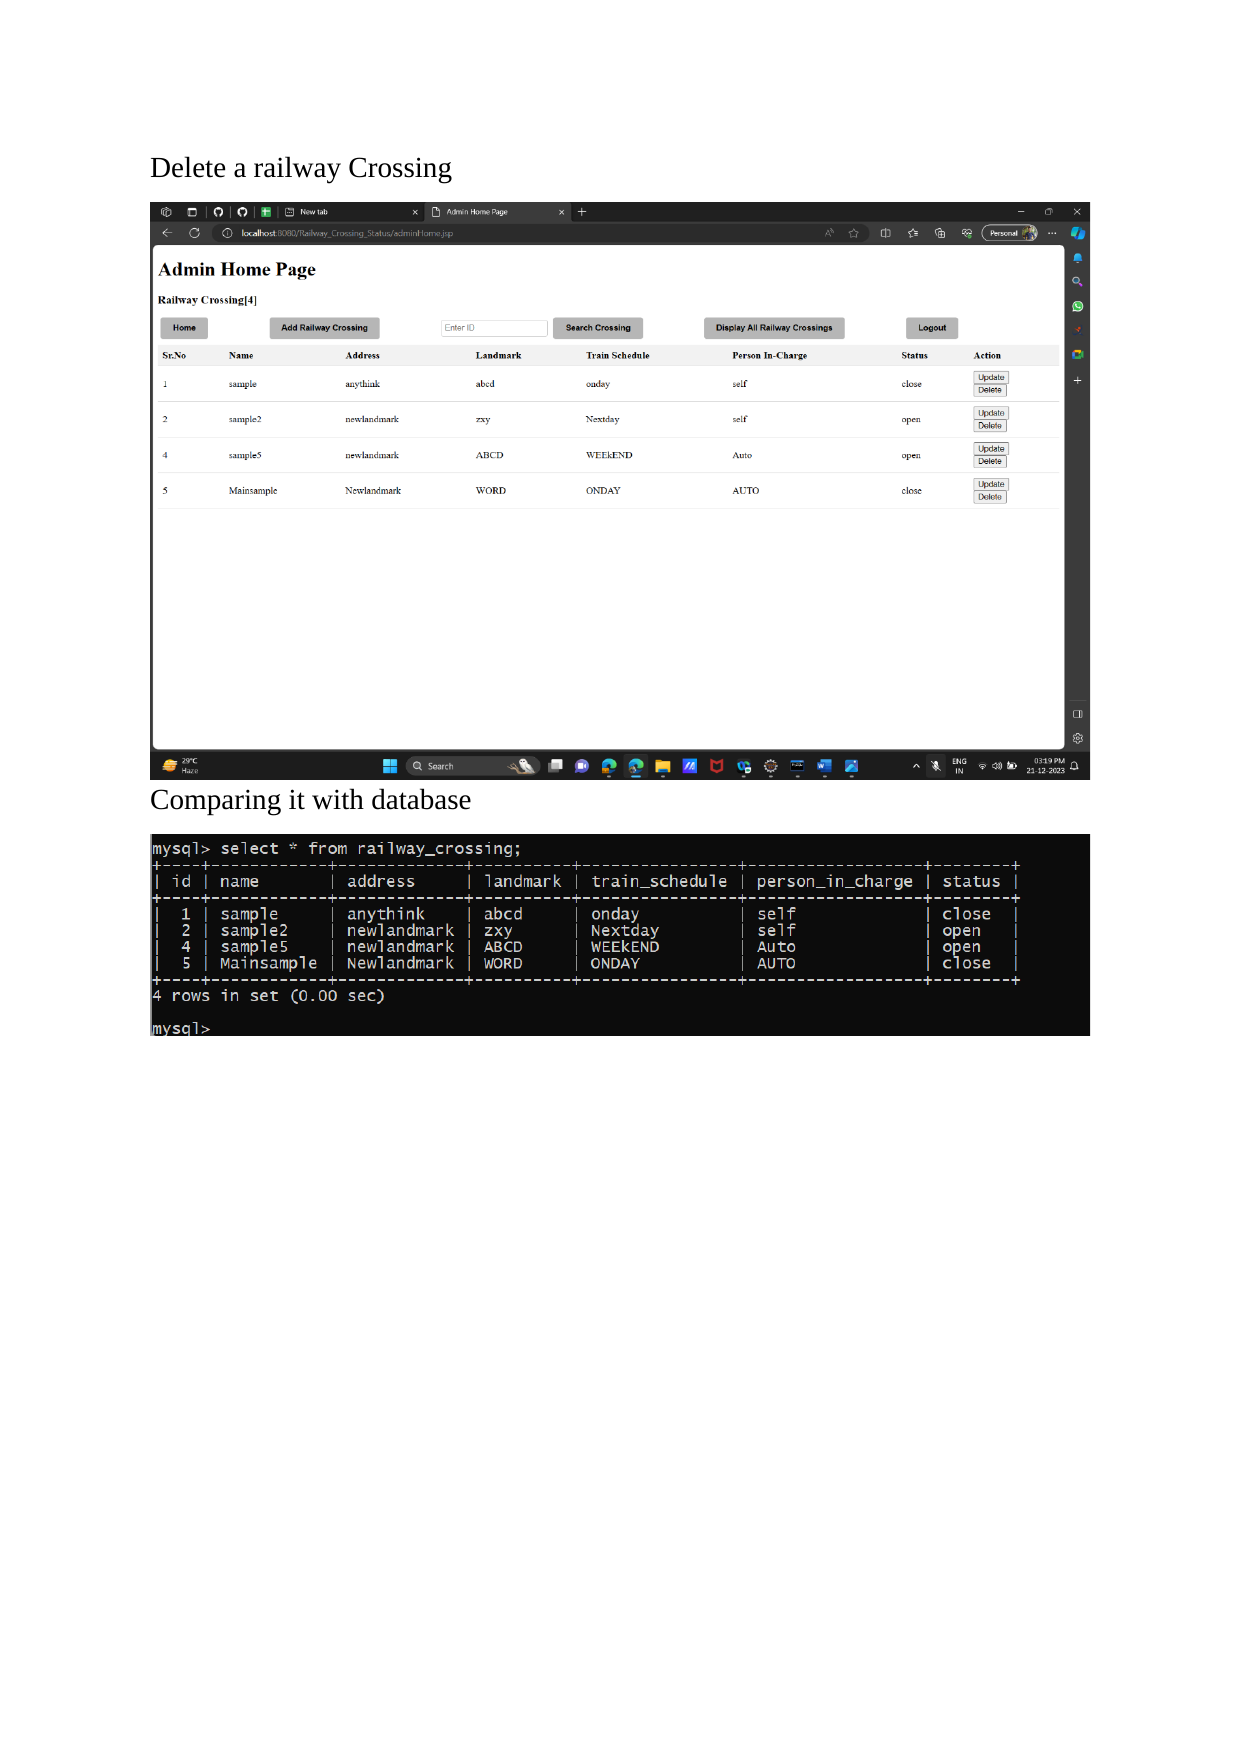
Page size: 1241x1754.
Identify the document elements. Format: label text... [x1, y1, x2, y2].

picture [150, 834, 1091, 1036]
picture [150, 202, 1091, 780]
text Delete a railway Crossing [150, 150, 1090, 183]
text Comparing it with database [150, 780, 1090, 815]
